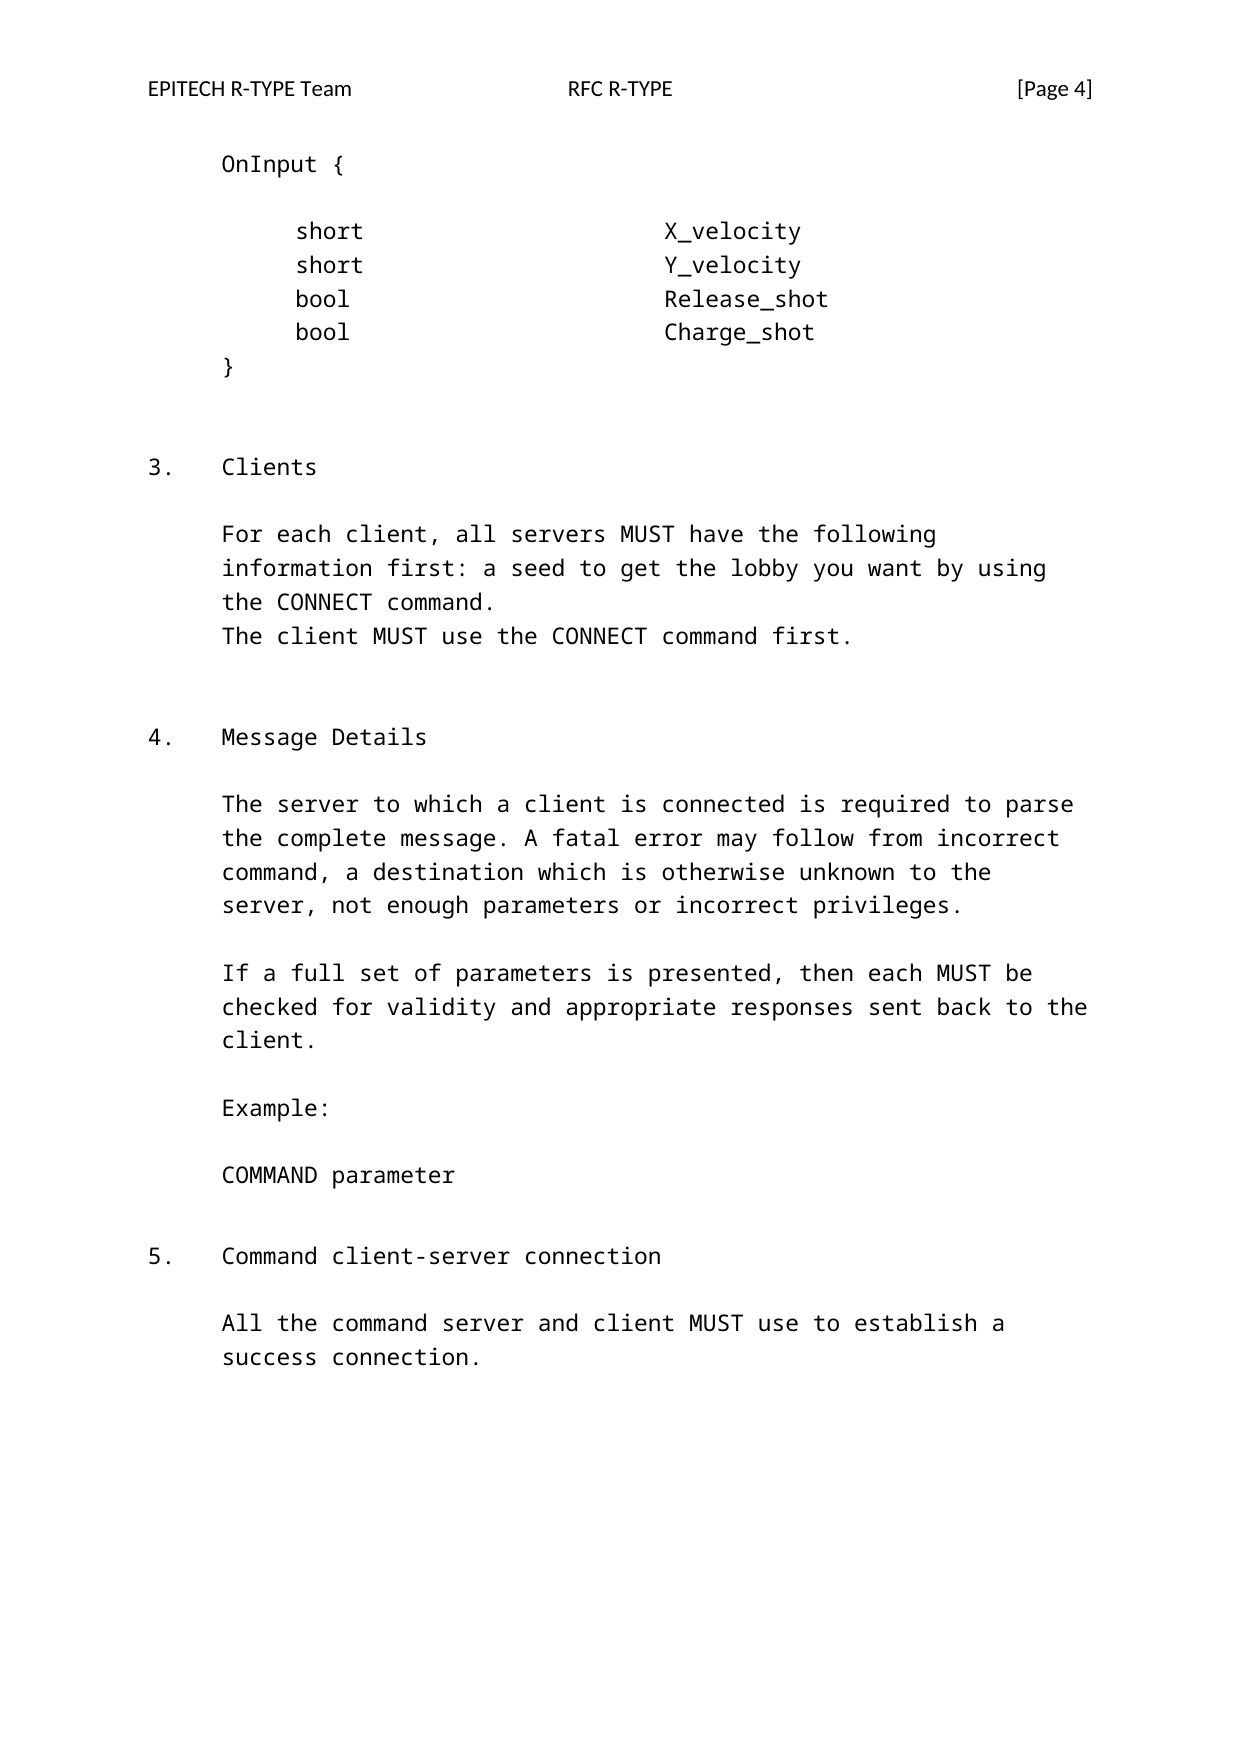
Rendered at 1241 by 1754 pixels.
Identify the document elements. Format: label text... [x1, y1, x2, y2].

text 4. Message Details The server to which a client is connected is required to parse the complete message. A fatal error may follow from incorrect command, a destination which is otherwise unknown to the server, not enough parameters or incorrect privileges. If a full set of parameters is presented, then each MUST be checked for validity and appropriate responses sent back to the client. Example: COMMAND parameter [148, 721, 1093, 1221]
text 3. Clients For each client, all servers MUST have the following information first: a seed to get the lobby you want by using the CONNECT command. The client MUST use the CONNECT command first. [148, 451, 1093, 651]
text OnInput { short X_velocity short Y_velocity bool Release_shot bool Charge_shot } [221, 148, 1093, 381]
text 5. Command client-server connection All the command server and client MUST use to establish a success connection. [148, 1239, 1093, 1372]
